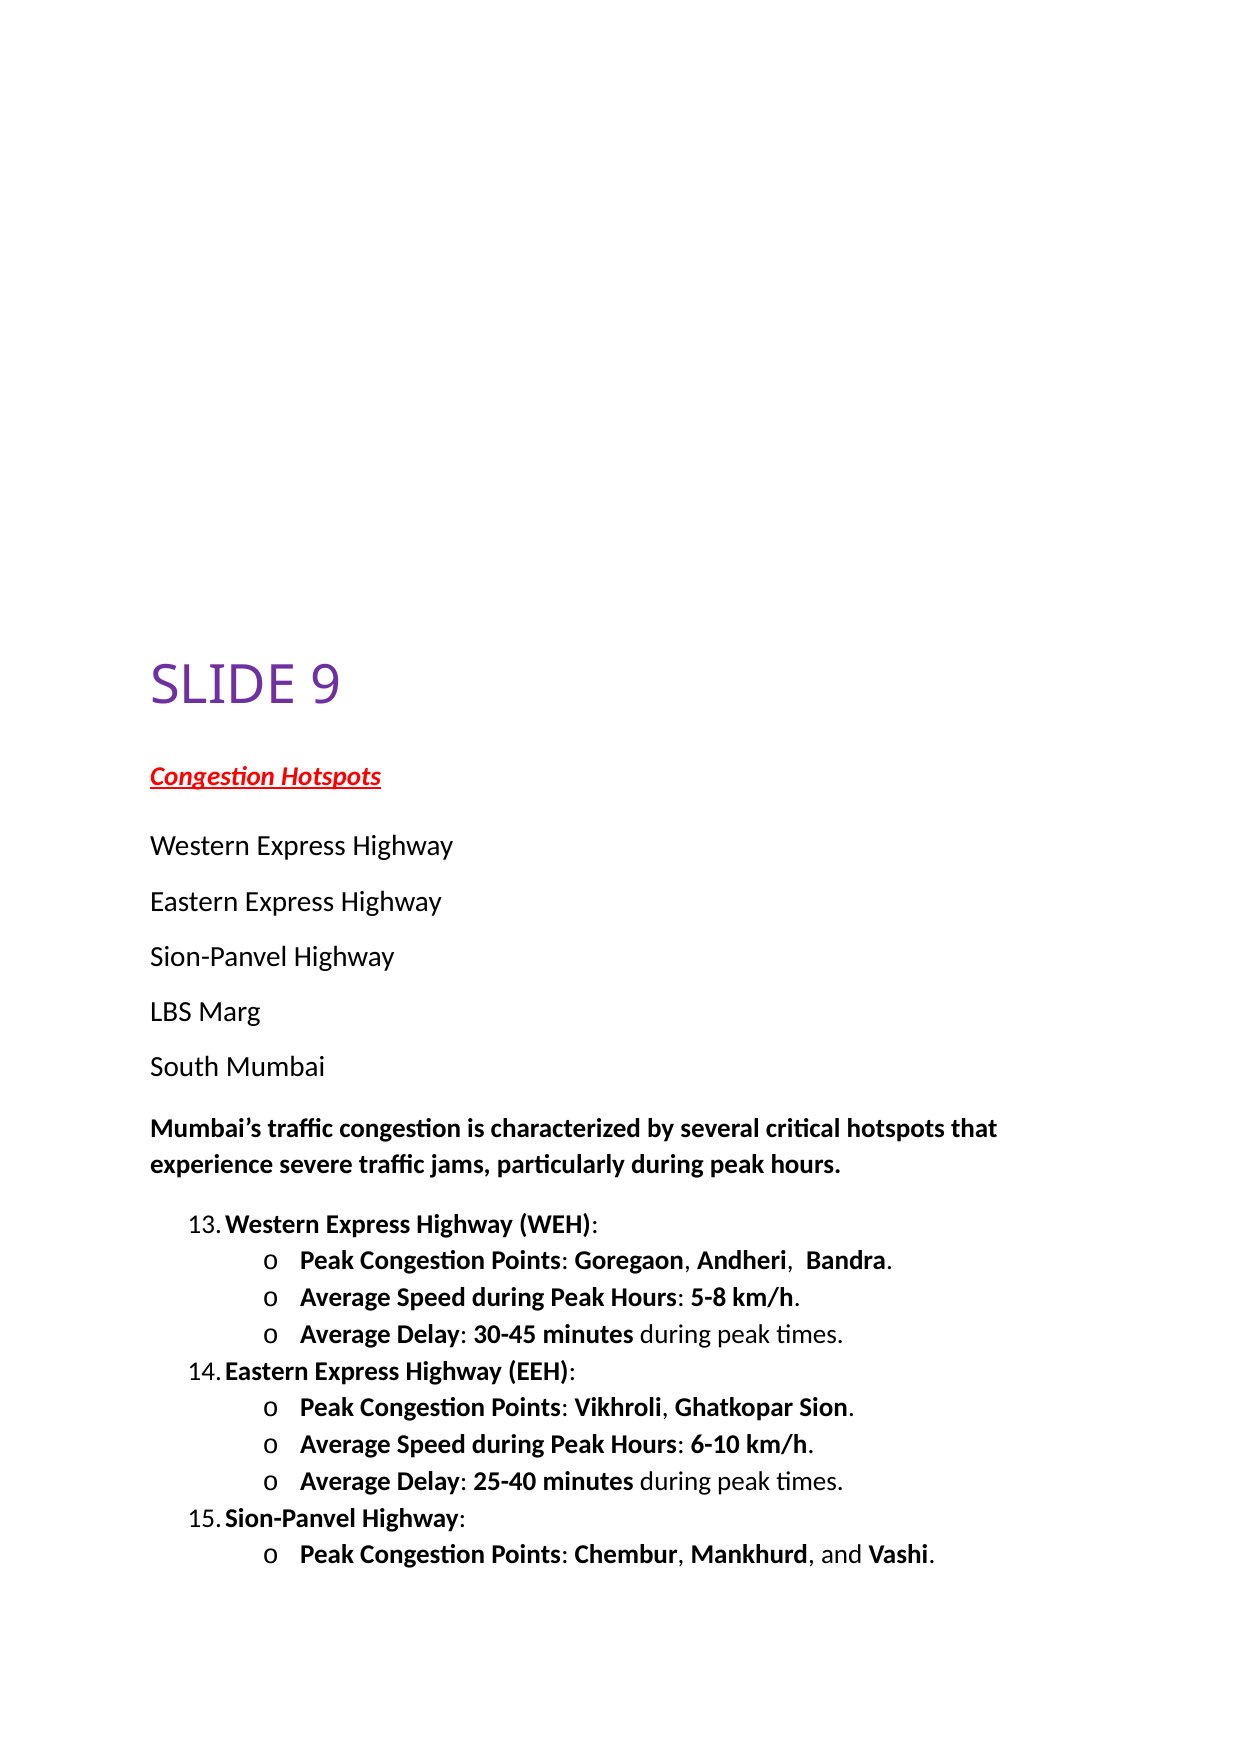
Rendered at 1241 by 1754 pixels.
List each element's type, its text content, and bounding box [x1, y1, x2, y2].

list Average Speed during Peak Hours: 5-8 km/h. [262, 1280, 1090, 1315]
list Average Delay: 25-40 minutes during peak times. [262, 1464, 1090, 1499]
text Western Express Highway [150, 827, 1090, 863]
text Mumbai’s traffic congestion is characterized by several critical hotspots that experience severe traffic jams, particularly during peak hours. [150, 1111, 1090, 1180]
list Peak Congestion Points: Goregaon, Andheri, Bandra. [262, 1243, 1090, 1278]
list Peak Congestion Points: Chembur, Mankhurd, and Vashi. [262, 1537, 1090, 1571]
subtitle SLIDE 9 [150, 646, 1090, 719]
subtitle Congestion Hotspots [150, 759, 1090, 792]
text South Mumbai [150, 1048, 1090, 1083]
text LBS Marg [150, 993, 1090, 1028]
text Sion-Panvel Highway [150, 938, 1090, 973]
list Average Speed during Peak Hours: 6-10 km/h. [262, 1427, 1090, 1462]
list Average Delay: 30-45 minutes during peak times. [262, 1317, 1090, 1352]
text Eastern Express Highway [150, 883, 1090, 918]
list Eastern Express Highway (EEH): [187, 1354, 1090, 1387]
list Sion-Panvel Highway: [187, 1501, 1090, 1534]
list Western Express Highway (WEH): [187, 1208, 1090, 1241]
list Peak Congestion Points: Vikhroli, Ghatkopar Sion. [262, 1390, 1090, 1424]
